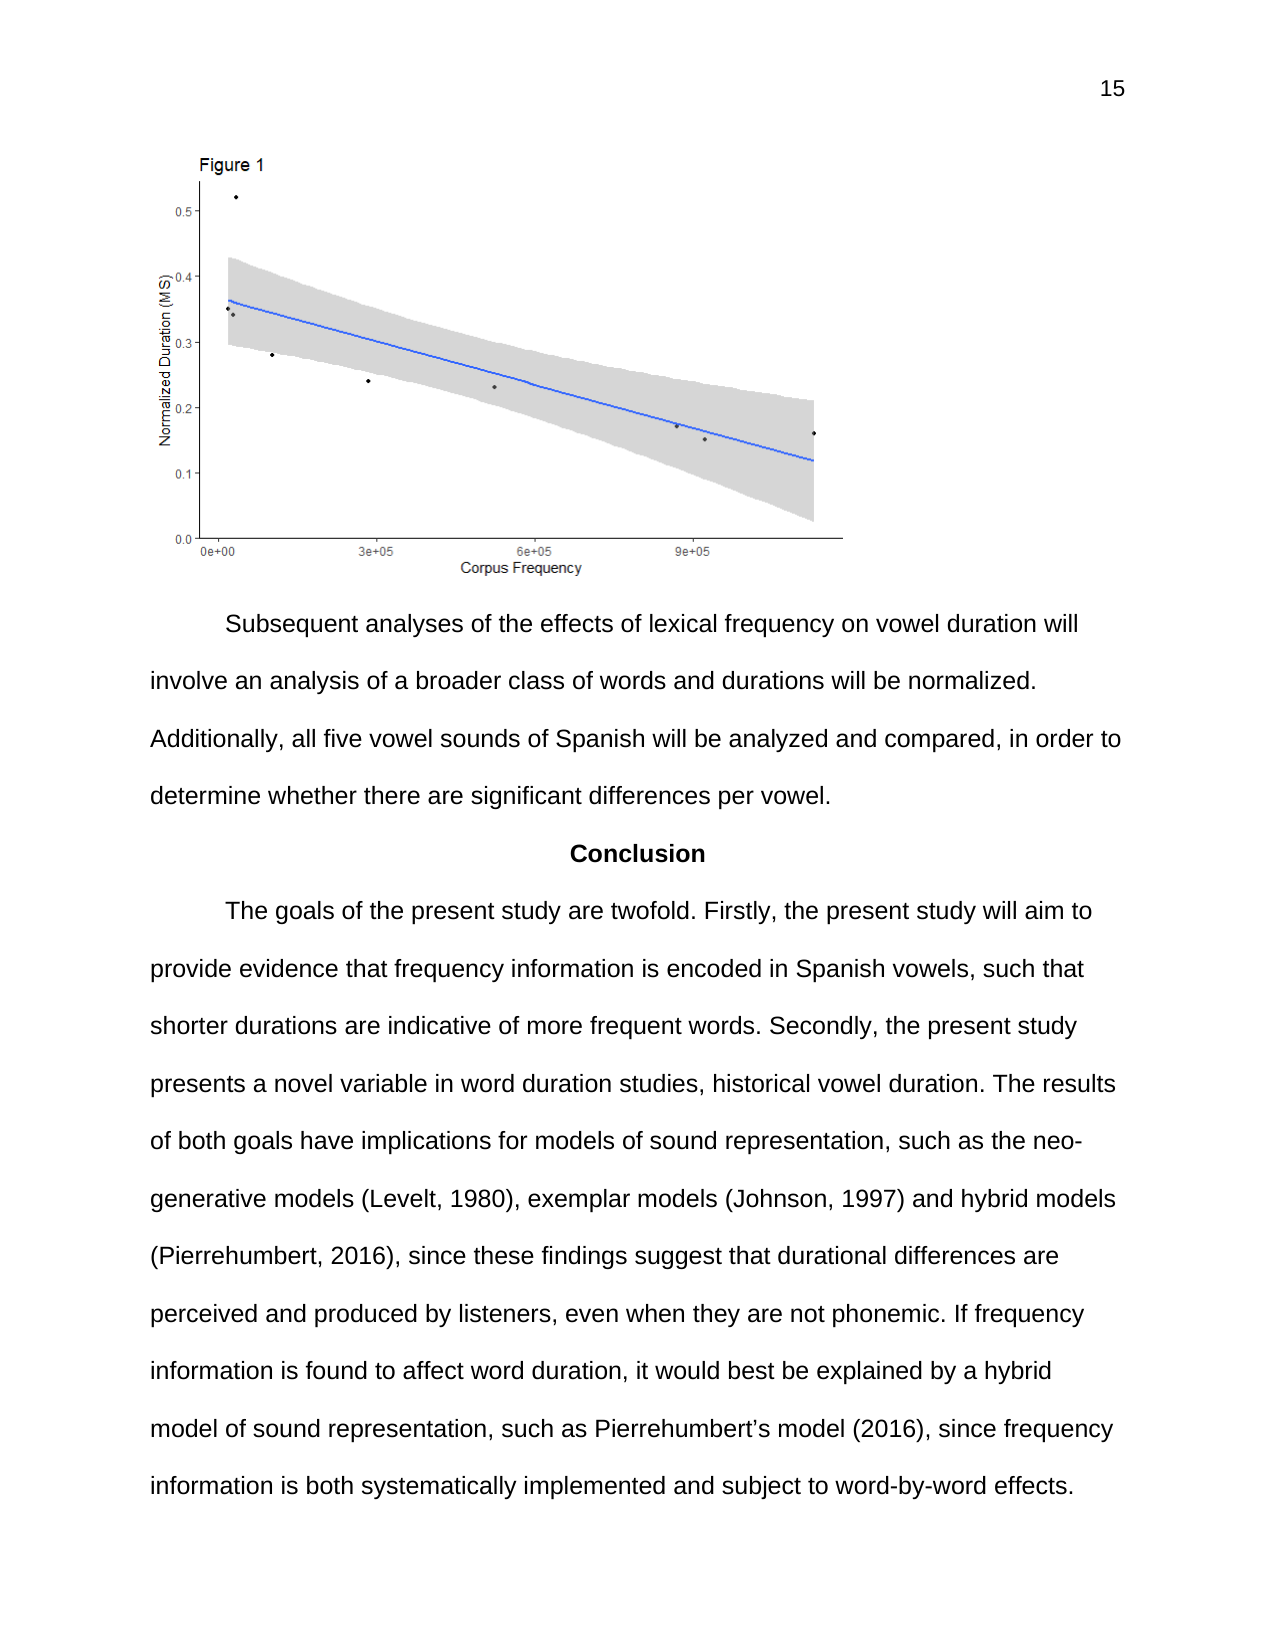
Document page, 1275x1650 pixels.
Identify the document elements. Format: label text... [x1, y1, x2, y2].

text Conclusion [150, 839, 1125, 867]
text Subsequent analyses of the effects of lexical frequency on vowel duration will involve an analysis of a broader class of words and durations will be normalized. Additionally, all five vowel sounds of Spanish will be analyzed and compared, in order to determine whether there are significant differences per vowel. [150, 609, 1125, 810]
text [150, 896, 1125, 1500]
picture [150, 150, 851, 583]
